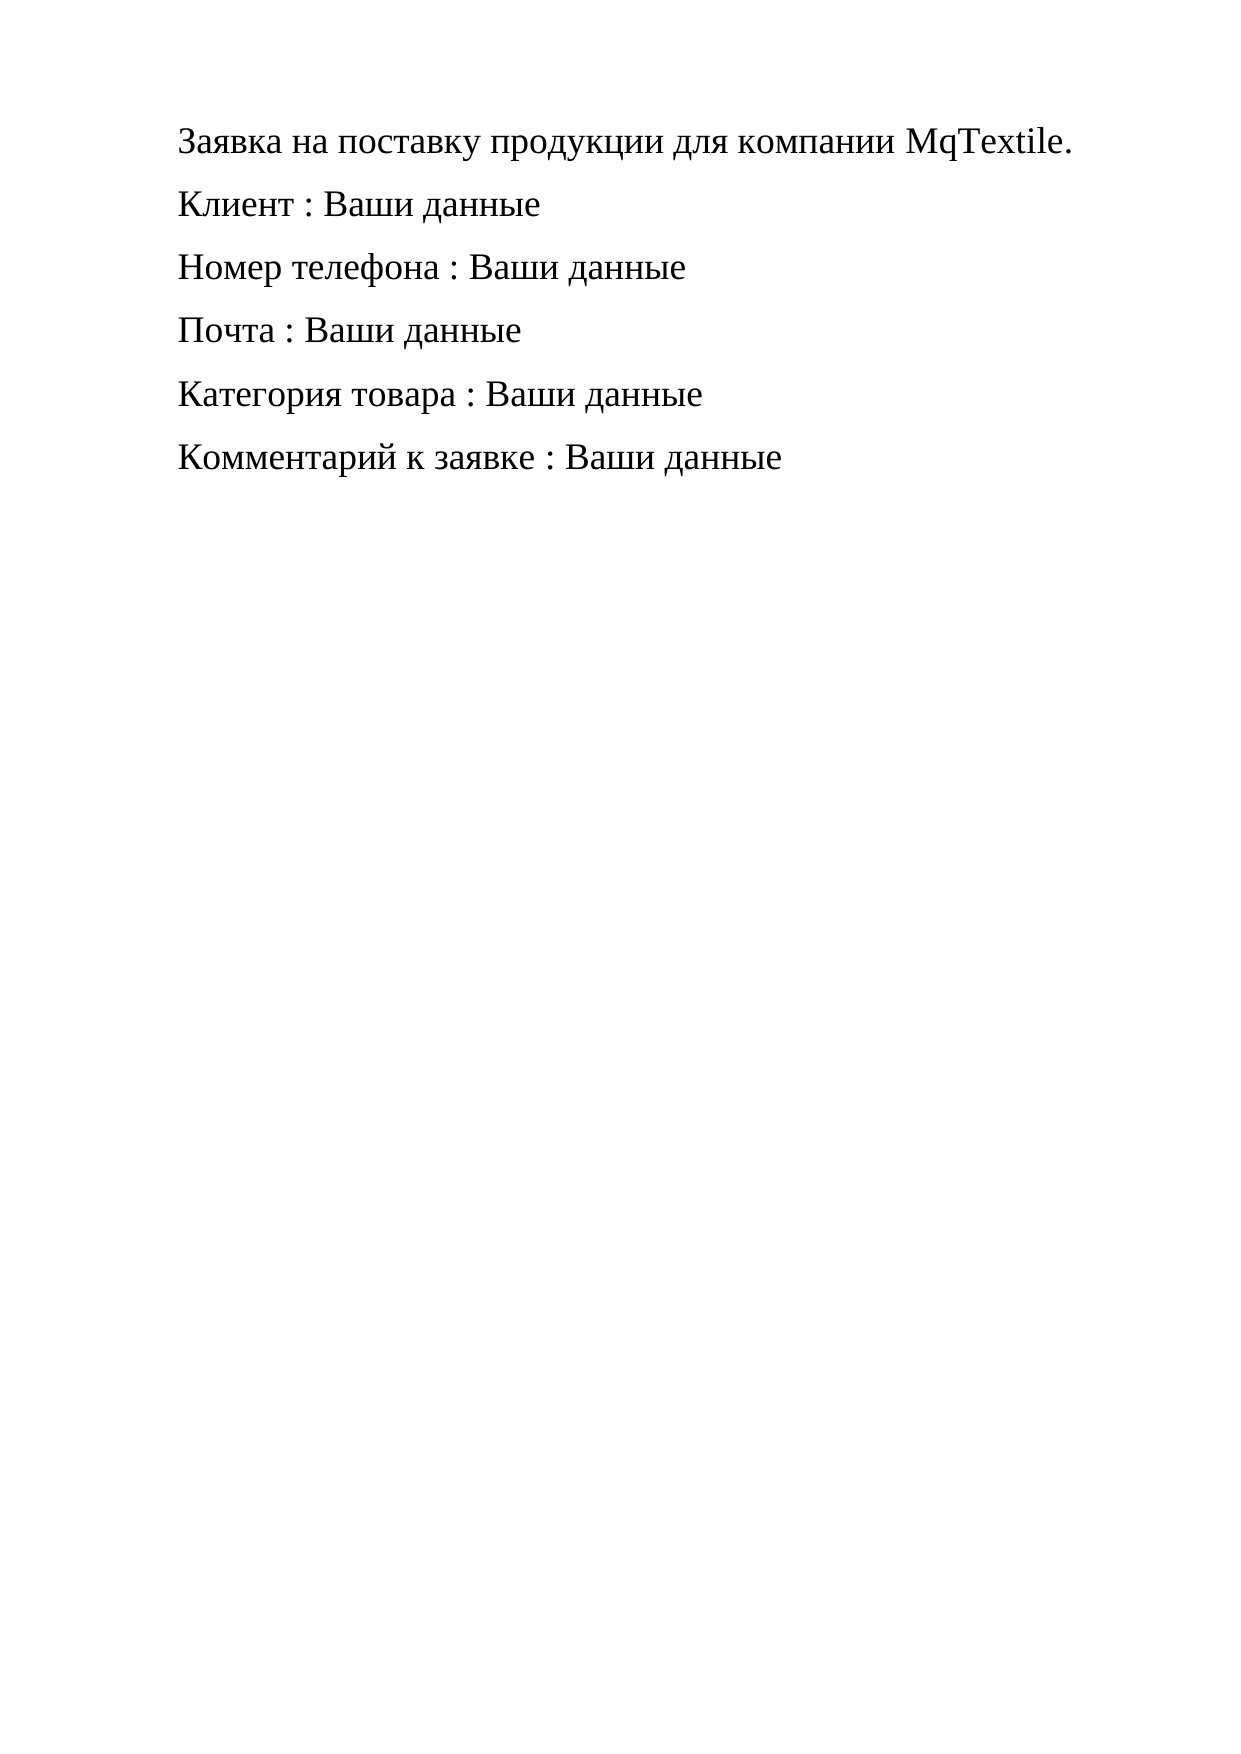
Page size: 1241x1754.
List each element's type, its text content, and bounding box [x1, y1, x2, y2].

text Категория товара : Ваши данные [177, 371, 1152, 414]
text Клиент : Ваши данные [177, 181, 1152, 224]
text Номер телефона : Ваши данные [177, 244, 1152, 288]
text Заявка на поставку продукции для компании MqTextile. [177, 118, 1152, 161]
text Почта : Ваши данные [177, 308, 1152, 351]
text Комментарий к заявке : Ваши данные [177, 434, 1152, 477]
